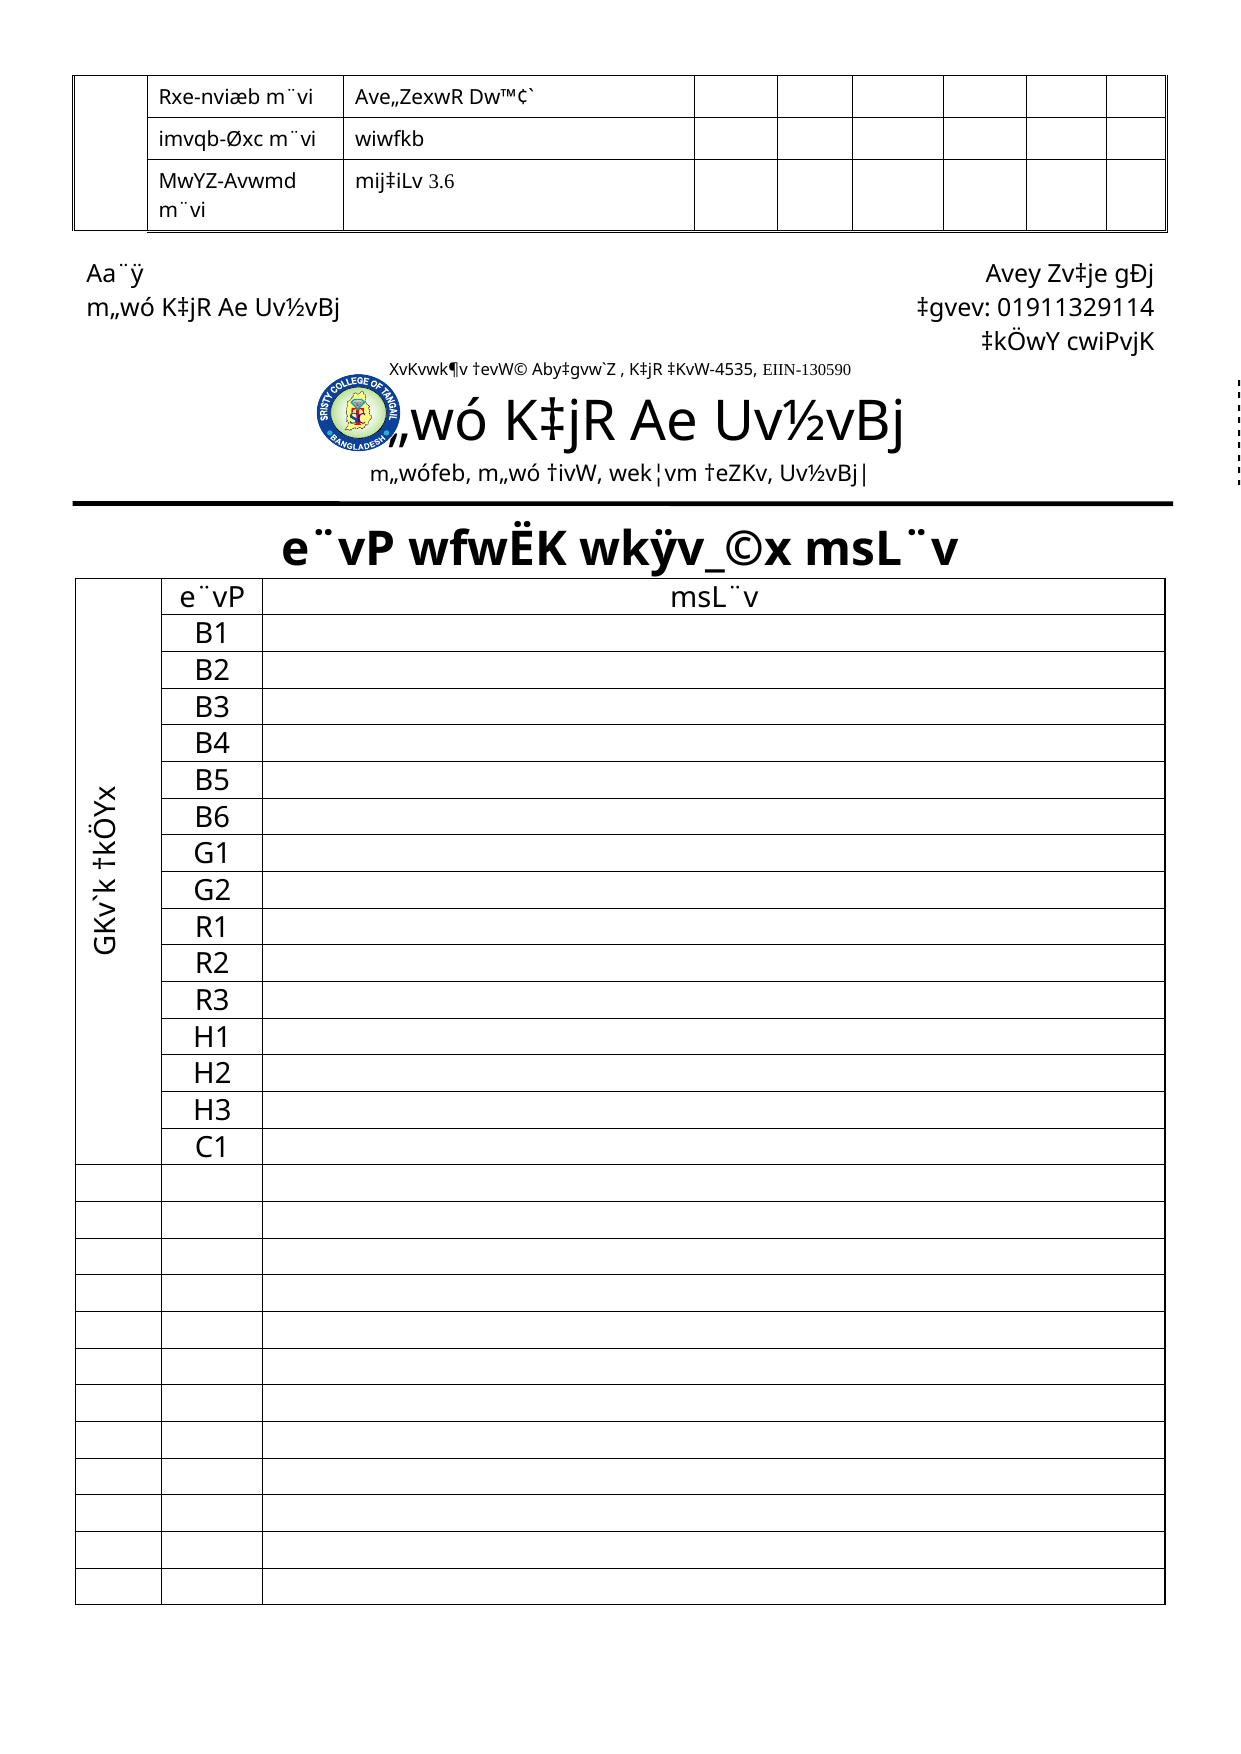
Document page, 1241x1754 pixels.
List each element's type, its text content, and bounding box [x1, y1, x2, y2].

text e¨vP wfwËK wkÿv_©x msL¨v [75, 519, 1165, 577]
table_cell [263, 1165, 1164, 1201]
text XvKvwk¶v †evW© Aby‡gvw`Z , K‡jR ‡KvW-4535, EIIN-130590 [75, 357, 1165, 380]
table_cell [263, 1129, 1164, 1164]
table_cell H3 [162, 1092, 262, 1127]
text m„wó K‡jR Ae Uv½vBj [75, 380, 1165, 457]
table_cell [263, 689, 1164, 724]
table_cell B4 [162, 725, 262, 761]
table_cell [263, 615, 1164, 651]
table_cell [944, 118, 1026, 159]
table_cell [76, 1495, 161, 1531]
table_cell [695, 118, 777, 159]
table_cell [263, 945, 1164, 981]
table_cell G1 [162, 835, 262, 871]
table_cell [76, 1202, 161, 1237]
table_cell [263, 909, 1164, 944]
table_cell [162, 1459, 262, 1494]
table_header msL¨v [263, 579, 1164, 614]
table_cell [76, 1422, 161, 1457]
table_cell [76, 1459, 161, 1494]
table_cell [944, 76, 1026, 117]
table_cell [76, 1532, 161, 1567]
table_cell MwYZ-Avwmd m¨vi [148, 160, 343, 229]
table_cell [263, 872, 1164, 907]
table_cell [778, 118, 852, 159]
table_cell [263, 1532, 1164, 1567]
table_header GKv`k †kÖYx [76, 579, 161, 1164]
table_cell [162, 1495, 262, 1531]
table_cell G2 [162, 872, 262, 907]
table_cell [76, 1385, 161, 1421]
table_cell [76, 1569, 161, 1604]
table_cell [76, 1239, 161, 1274]
table_cell [1027, 76, 1106, 117]
table_cell [162, 1275, 262, 1311]
table_cell [162, 1385, 262, 1421]
table_cell [263, 1349, 1164, 1384]
table_cell [263, 1275, 1164, 1311]
table_cell B6 [162, 799, 262, 834]
table_cell [853, 160, 943, 229]
table_cell R3 [162, 982, 262, 1017]
table_cell [162, 1422, 262, 1457]
table_cell B3 [162, 689, 262, 724]
table_cell [853, 76, 943, 117]
table_cell B1 [162, 615, 262, 651]
table_cell [1107, 118, 1165, 159]
table_cell H2 [162, 1055, 262, 1091]
table_cell [1107, 76, 1165, 117]
table_cell [76, 1165, 161, 1201]
table_cell [263, 1202, 1164, 1237]
table_cell [778, 160, 852, 229]
table_cell [695, 76, 777, 117]
table_cell [263, 1495, 1164, 1531]
table_cell [263, 1239, 1164, 1274]
table_cell [162, 1312, 262, 1347]
table_cell [162, 1239, 262, 1274]
table_cell H1 [162, 1019, 262, 1054]
table_cell [263, 1055, 1164, 1091]
table_cell R1 [162, 909, 262, 944]
table_cell [76, 1275, 161, 1311]
table_cell [695, 160, 777, 229]
table_header Aa¨ÿ m„wó K‡jR Ae Uv½vBj [75, 255, 619, 357]
table_cell [263, 1422, 1164, 1457]
table_cell Ave„ZexwR Dw™¢` [344, 76, 694, 117]
table_cell [263, 982, 1164, 1017]
table_cell [263, 1092, 1164, 1127]
table_cell [162, 1532, 262, 1567]
table_cell [263, 725, 1164, 761]
table_cell [162, 1165, 262, 1201]
table_cell [944, 160, 1026, 229]
table_cell [778, 76, 852, 117]
table_cell mij‡iLv 3.6 [344, 160, 694, 229]
table_cell [263, 652, 1164, 687]
table_cell imvqb-Øxc m¨vi [148, 118, 343, 159]
table_cell [263, 799, 1164, 834]
table_cell [263, 762, 1164, 797]
table_cell C1 [162, 1129, 262, 1164]
table_cell Rxe-nviæb m¨vi [148, 76, 343, 117]
table_header e¨vP [162, 579, 262, 614]
table_cell [76, 1312, 161, 1347]
table_cell [1027, 118, 1106, 159]
table_cell R2 [162, 945, 262, 981]
table_cell [263, 1312, 1164, 1347]
table_cell wiwfkb [344, 118, 694, 159]
table_cell [263, 1019, 1164, 1054]
table_cell [1027, 160, 1106, 229]
table_header Avey Zv‡je gÐj ‡gvev: 01911329114 ‡kÖwY cwiPvjK [619, 255, 1166, 357]
text m„wófeb, m„wó †ivW, wek¦vm †eZKv, Uv½vBj| [75, 457, 1165, 488]
table_cell B5 [162, 762, 262, 797]
table_cell [853, 118, 943, 159]
table_cell [162, 1569, 262, 1604]
table_cell [263, 1385, 1164, 1421]
table_cell [263, 1569, 1164, 1604]
table_cell [76, 1349, 161, 1384]
table_cell [263, 835, 1164, 871]
table_cell [162, 1202, 262, 1237]
table_cell [1107, 160, 1165, 229]
table_cell [263, 1459, 1164, 1494]
table_cell B2 [162, 652, 262, 687]
table_cell [162, 1349, 262, 1384]
